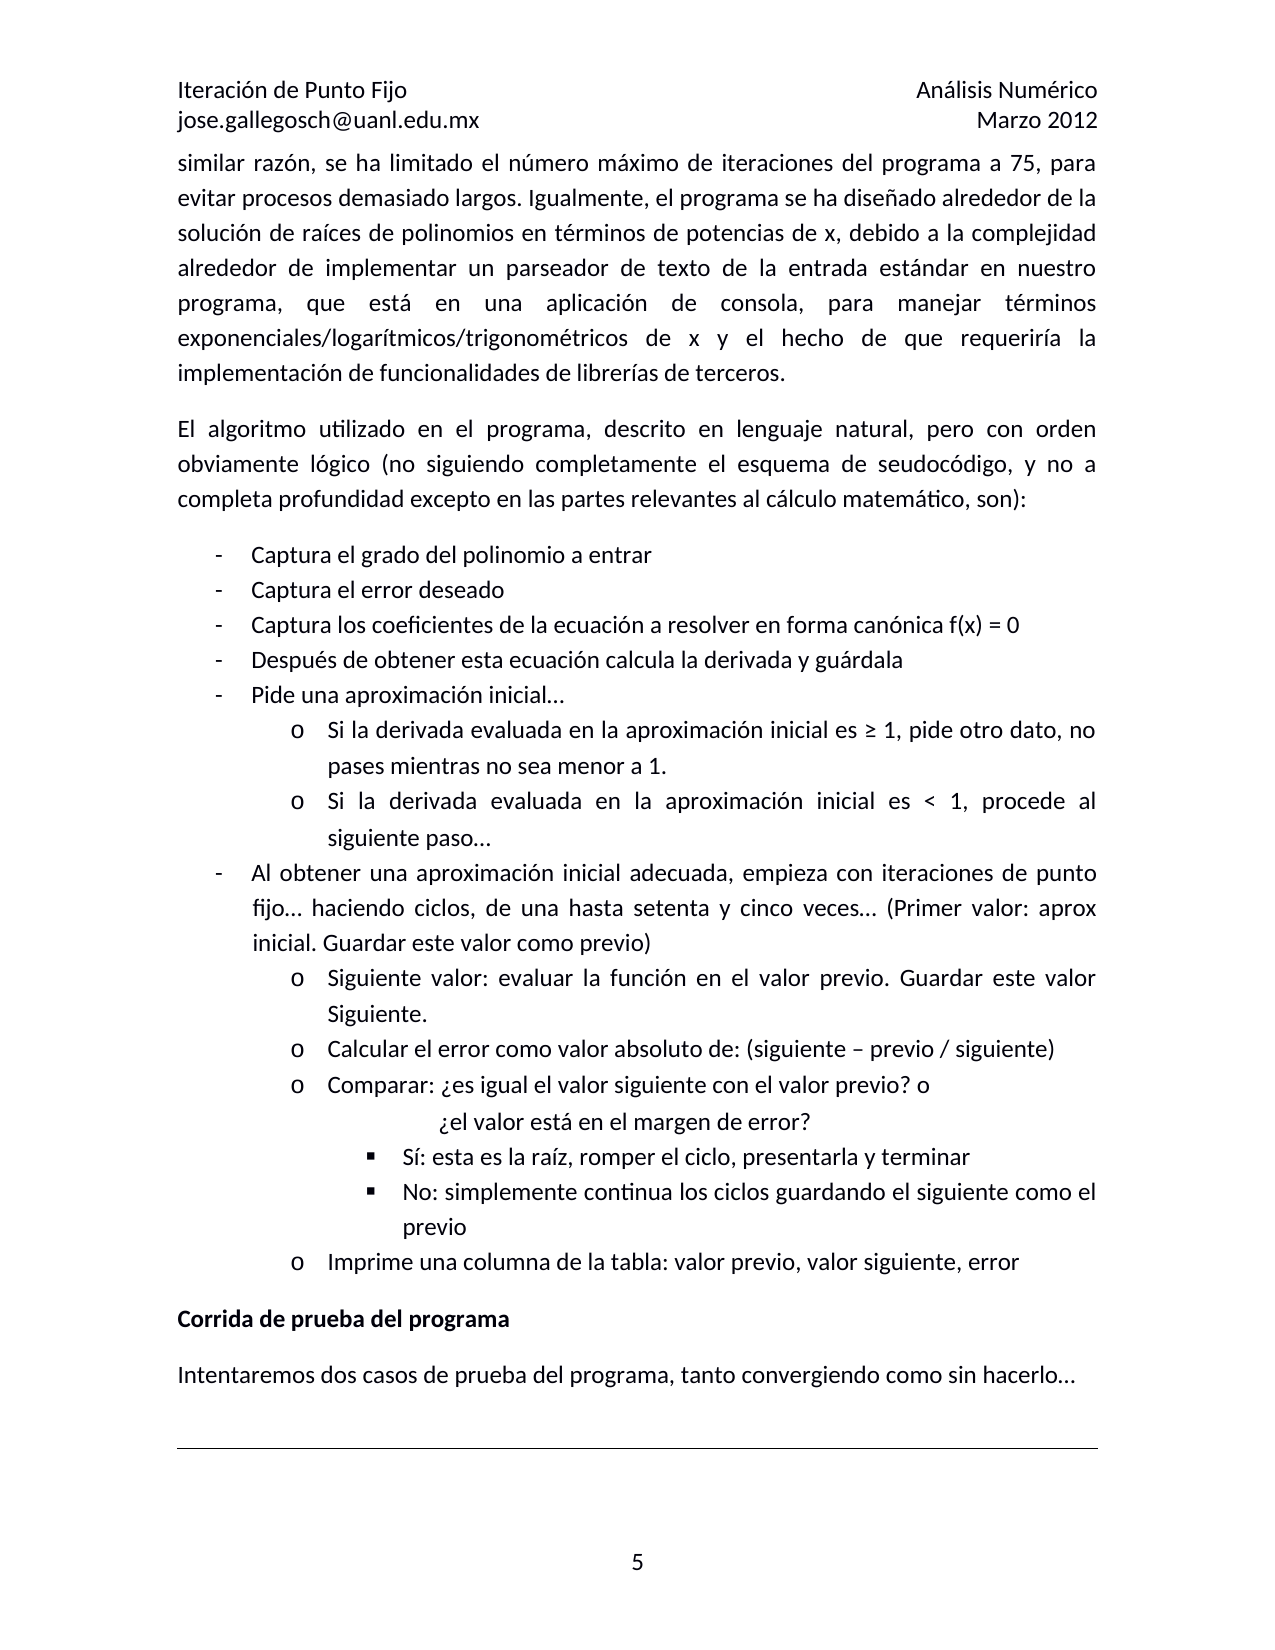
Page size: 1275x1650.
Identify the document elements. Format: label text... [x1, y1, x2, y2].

list Captura el error deseado [215, 574, 1098, 605]
list Al obtener una aproximación inicial adecuada, empieza con iteraciones de punto fijo… haciendo ciclos, de una hasta setenta y cinco veces… (Primer valor: aprox inicial. Guardar este valor como previo) [215, 857, 1098, 957]
text El algoritmo utilizado en el programa, descrito en lenguaje natural, pero con orden obviamente lógico (no siguiendo completamente el esquema de seudocódigo, y no a completa profundidad excepto en las partes relevantes al cálculo matemático, son): [177, 413, 1098, 514]
list Captura el grado del polinomio a entrar [215, 539, 1098, 570]
list Siguiente valor: evaluar la función en el valor previo. Guardar este valor Siguiente. [290, 962, 1098, 1028]
list Después de obtener esta ecuación calcula la derivada y guárdala [215, 644, 1098, 675]
list No: simplemente continua los ciclos guardando el siguiente como el previo [365, 1176, 1098, 1241]
list Imprime una columna de la tabla: valor previo, valor siguiente, error [290, 1246, 1098, 1278]
list Comparar: ¿es igual el valor siguiente con el valor previo? o [290, 1069, 1098, 1101]
text Corrida de prueba del programa [177, 1303, 1098, 1334]
list ¿el valor está en el margen de error? [252, 1106, 1098, 1136]
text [177, 148, 1098, 388]
list Calcular el error como valor absoluto de: (siguiente – previo / siguiente) [290, 1033, 1098, 1065]
list Sí: esta es la raíz, romper el ciclo, presentarla y terminar [365, 1141, 1098, 1171]
list Si la derivada evaluada en la aproximación inicial es ≥ 1, pide otro dato, no pases mientras no sea menor a 1. [290, 714, 1098, 781]
list Captura los coeficientes de la ecuación a resolver en forma canónica f(x) = 0 [215, 609, 1098, 640]
list Pide una aproximación inicial… [215, 679, 1098, 710]
list Si la derivada evaluada en la aproximación inicial es < 1, procede al siguiente paso… [290, 786, 1098, 852]
text Intentaremos dos casos de prueba del programa, tanto convergiendo como sin hacerlo… [177, 1359, 1098, 1389]
